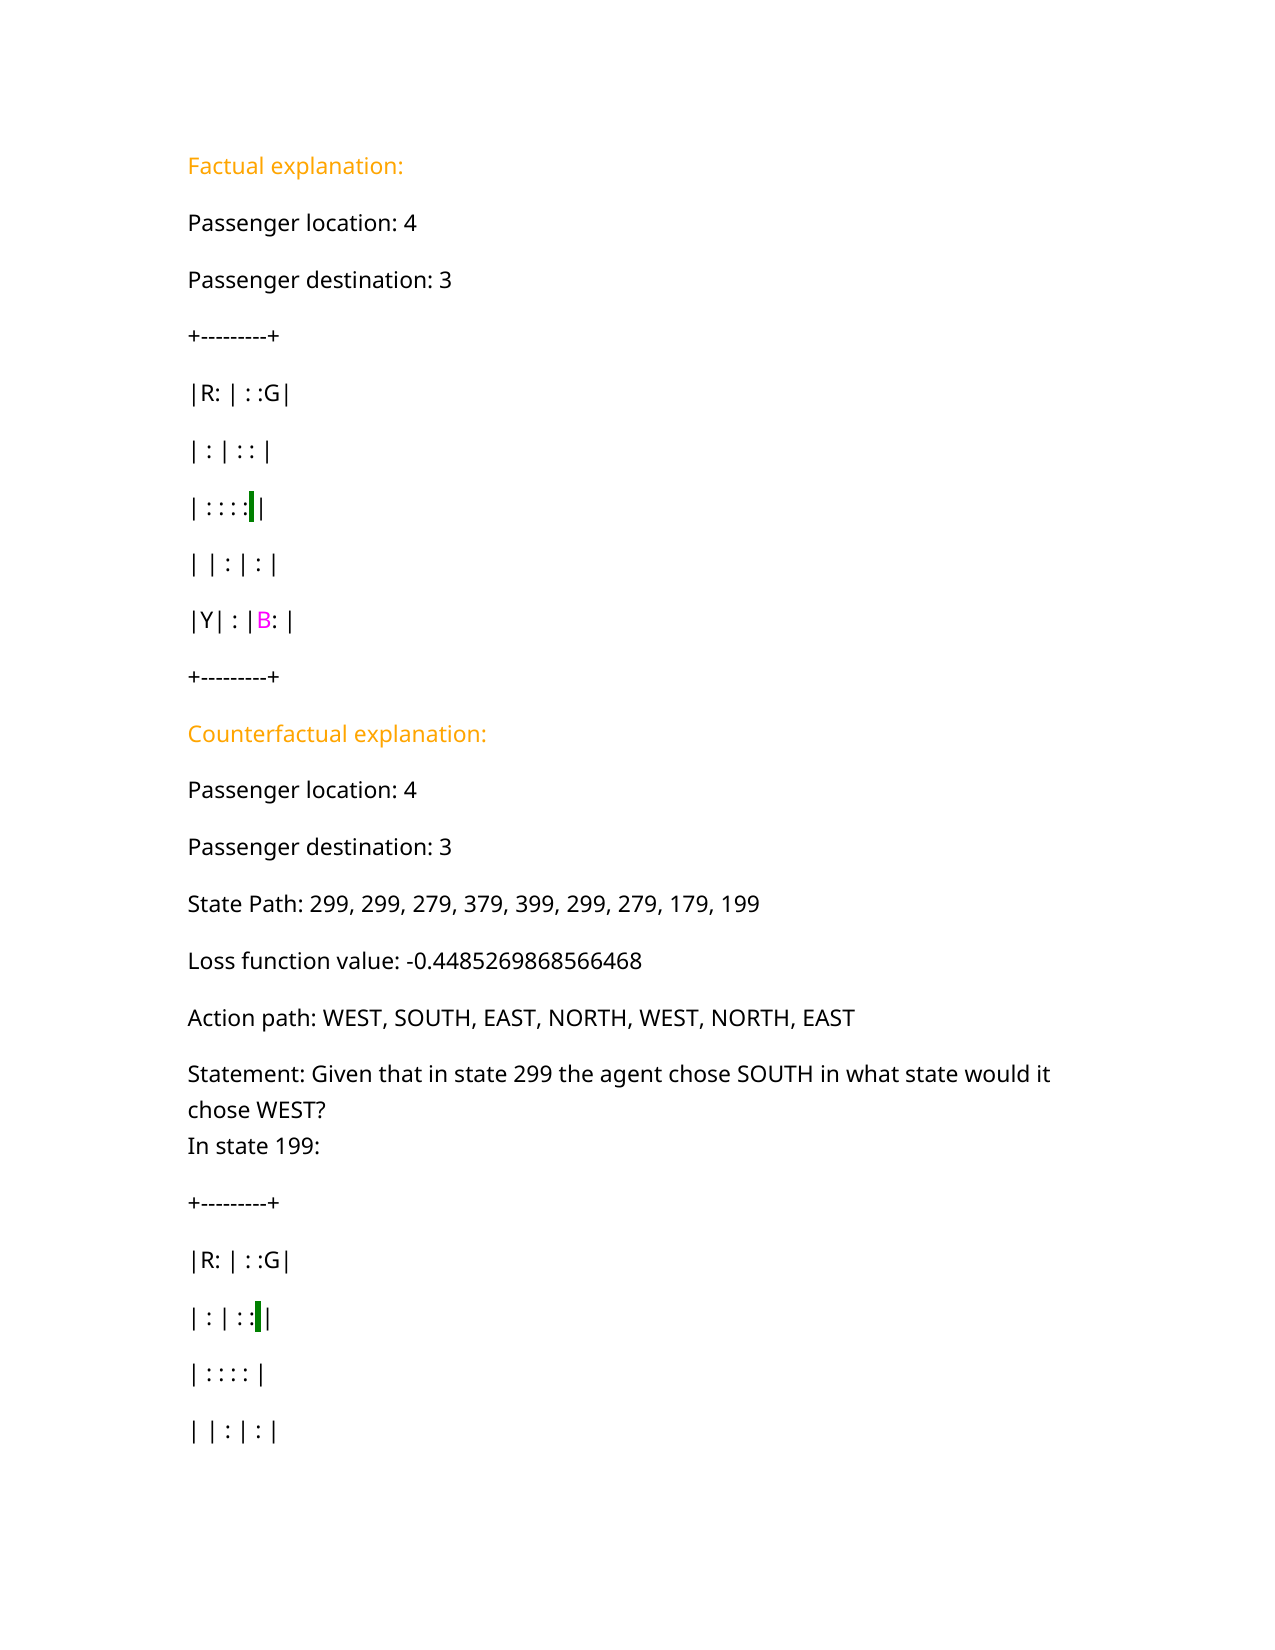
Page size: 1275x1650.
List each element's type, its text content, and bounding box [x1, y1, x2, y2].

text |Y| : |B: | [187, 604, 1087, 635]
text | : | : : | [187, 434, 1087, 465]
text | : : : : | [187, 491, 249, 522]
text Passenger destination: 3 [187, 263, 1087, 295]
text |R: | : :G| [187, 377, 1087, 408]
text Counterfactual explanation: [187, 718, 1087, 749]
text State Path: 299, 299, 279, 379, 399, 299, 279, 179, 199 [187, 888, 1087, 919]
text +---------+ [187, 1187, 1087, 1218]
text +---------+ [187, 320, 1087, 352]
text Action path: WEST, SOUTH, EAST, NORTH, WEST, NORTH, EAST [187, 1002, 1087, 1033]
text Factual explanation: [187, 150, 1087, 181]
text Loss function value: -0.4485269868566468 [187, 945, 1087, 976]
text Passenger location: 4 [187, 774, 1087, 806]
text | | : | : | [187, 1414, 1087, 1445]
text |R: | : :G| [187, 1244, 1087, 1275]
text | | : | : | [187, 547, 1087, 579]
text | : | : : | [187, 1301, 255, 1332]
text | : : : : | [254, 491, 1087, 522]
text +---------+ [187, 661, 1087, 692]
text Statement: Given that in state 299 the agent chose SOUTH in what state would it chose WEST? In state 199: [187, 1058, 1087, 1161]
text | : : : : | [187, 1357, 1087, 1388]
text Passenger destination: 3 [187, 831, 1087, 862]
text Passenger location: 4 [187, 207, 1087, 238]
text | : | : : | [261, 1301, 1087, 1332]
